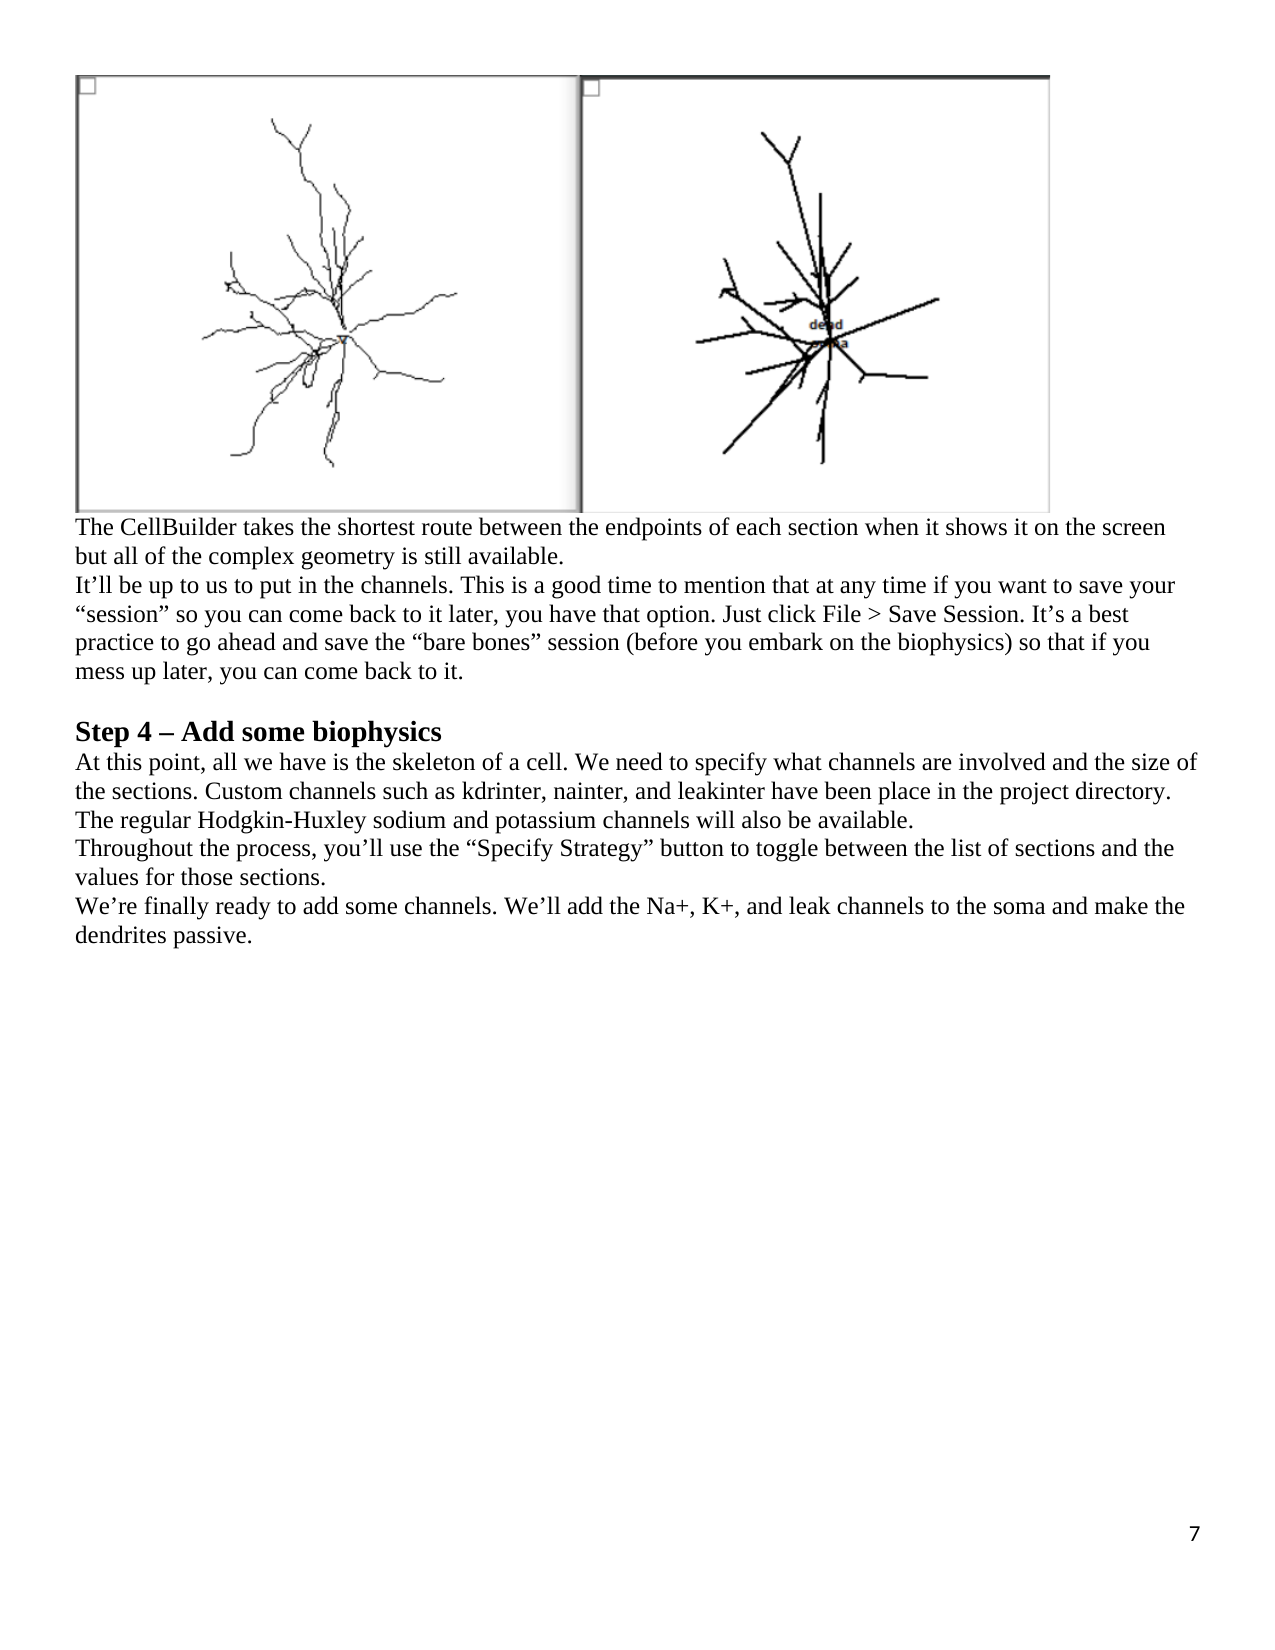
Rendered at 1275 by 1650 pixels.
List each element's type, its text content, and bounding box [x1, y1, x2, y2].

text Step 4 – Add some biophysics [75, 714, 1200, 747]
text It’ll be up to us to put in the channels. This is a good time to mention that at any time if you want to save your “session” so you can come back to it later, you have that option. Just click File > Save Session. It’s a best practice to go ahead and save the “bare bones” session (before you embark on the biophysics) so that if you mess up later, you can come back to it. [75, 570, 1200, 685]
text At this point, all we have is the skeleton of a cell. We need to specify what channels are involved and the size of the sections. Custom channels such as kdrinter, nainter, and leakinter have been place in the project directory. The regular Hodgkin-Huxley sodium and potassium channels will also be available. [75, 747, 1200, 833]
text We’re finally ready to add some channels. We’ll add the Na+, K+, and leak channels to the soma and make the dendrites passive. [75, 891, 1200, 948]
picture [75, 75, 1050, 513]
text Throughout the process, you’ll use the “Specify Strategy” button to toggle between the list of sections and the values for those sections. [75, 833, 1200, 891]
text The CellBuilder takes the shortest route between the endpoints of each section when it shows it on the screen but all of the complex geometry is still available. [75, 512, 1200, 570]
